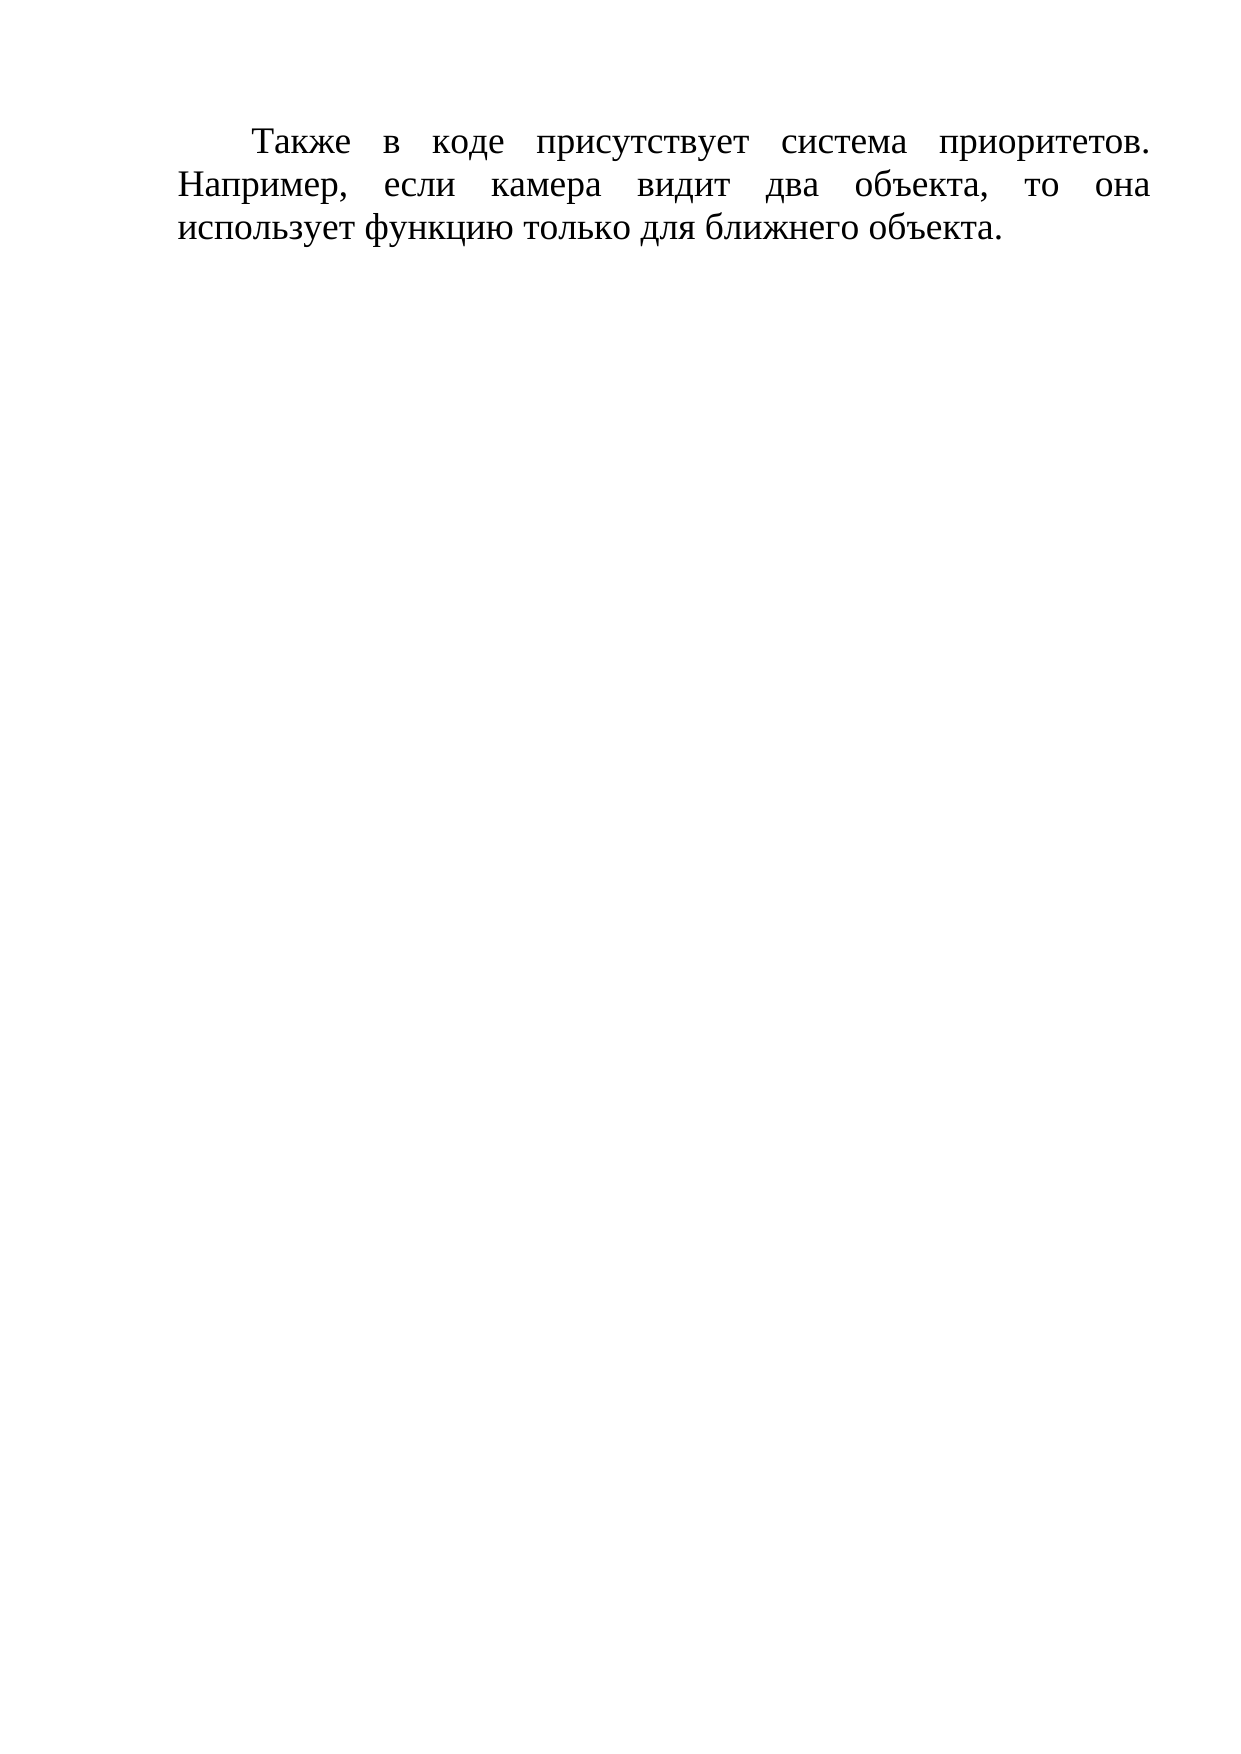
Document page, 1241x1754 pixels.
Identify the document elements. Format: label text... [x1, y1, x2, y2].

text Также в коде присутствует система приоритетов. Например, если камера видит два объекта, то она использует функцию только для ближнего объекта. [177, 118, 1152, 247]
